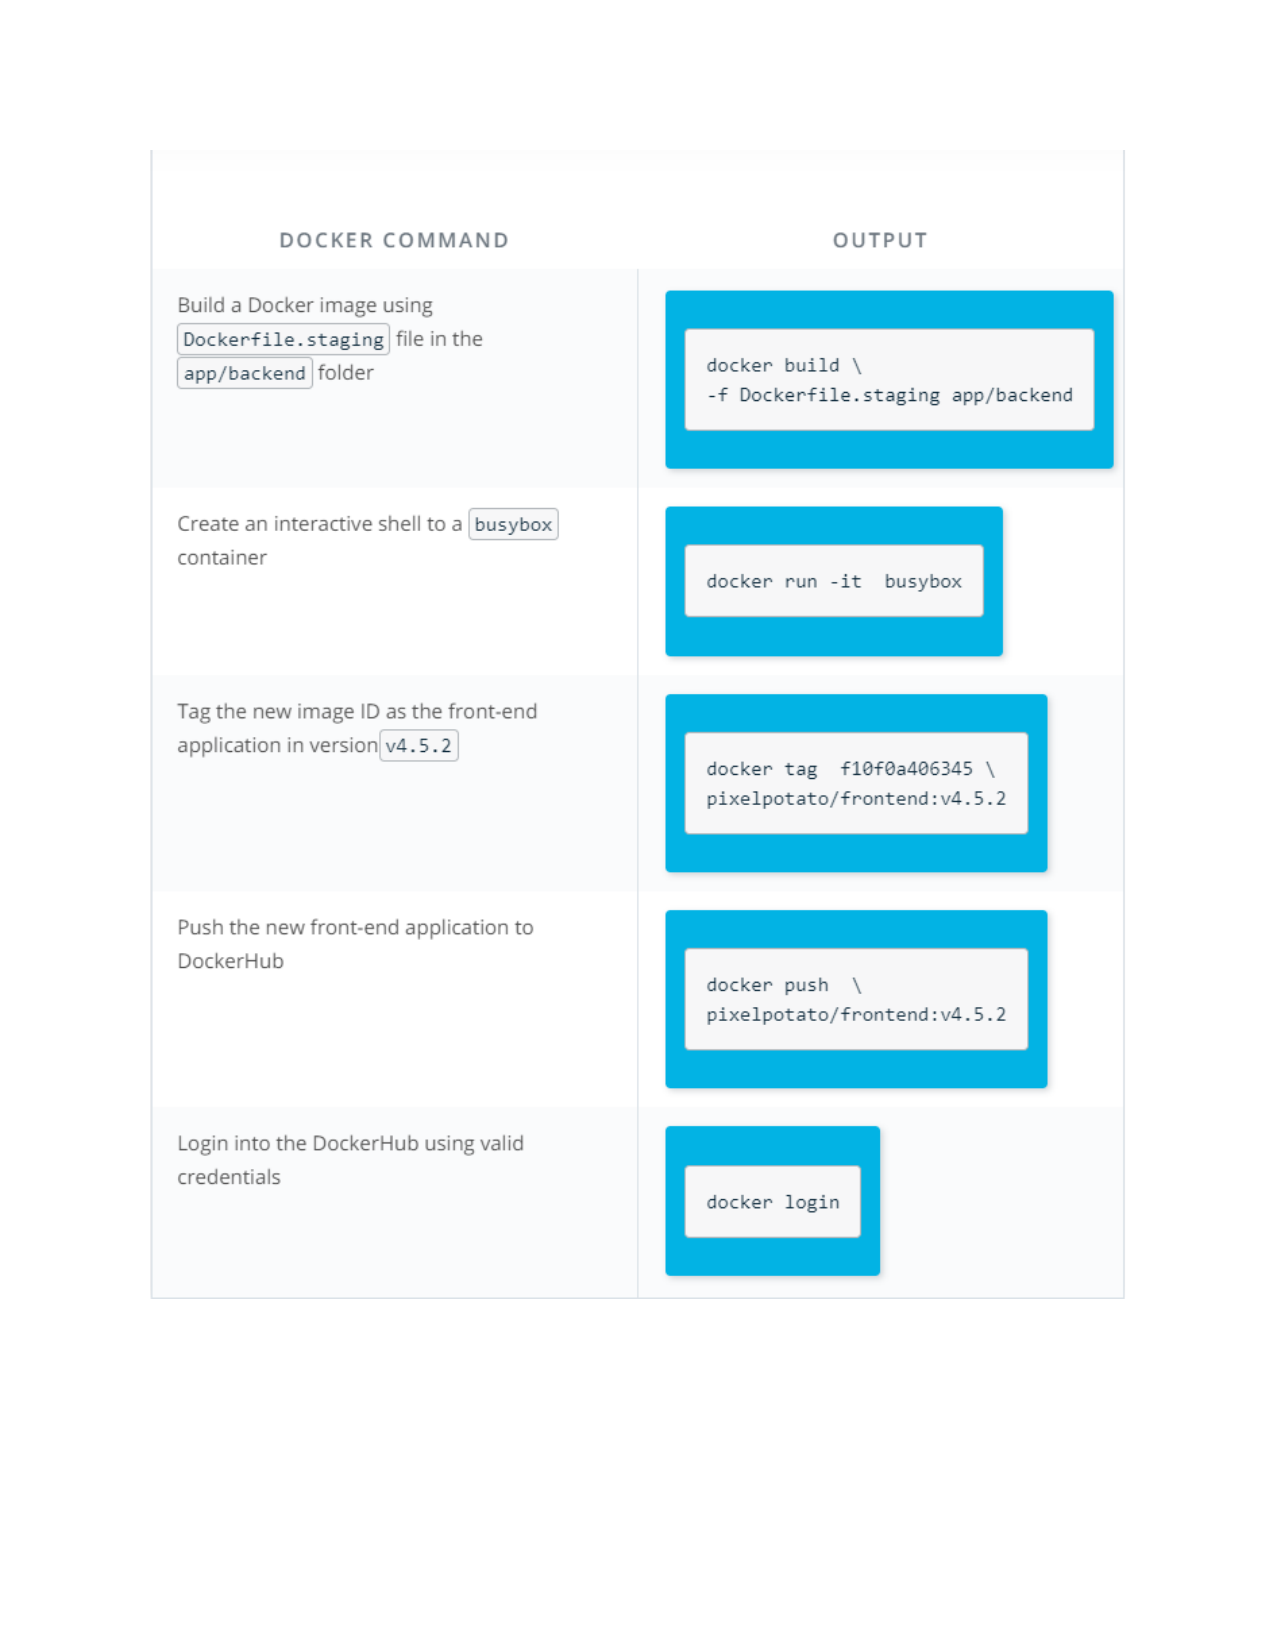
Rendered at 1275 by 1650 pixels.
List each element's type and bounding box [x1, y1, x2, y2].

picture [150, 150, 1125, 1299]
